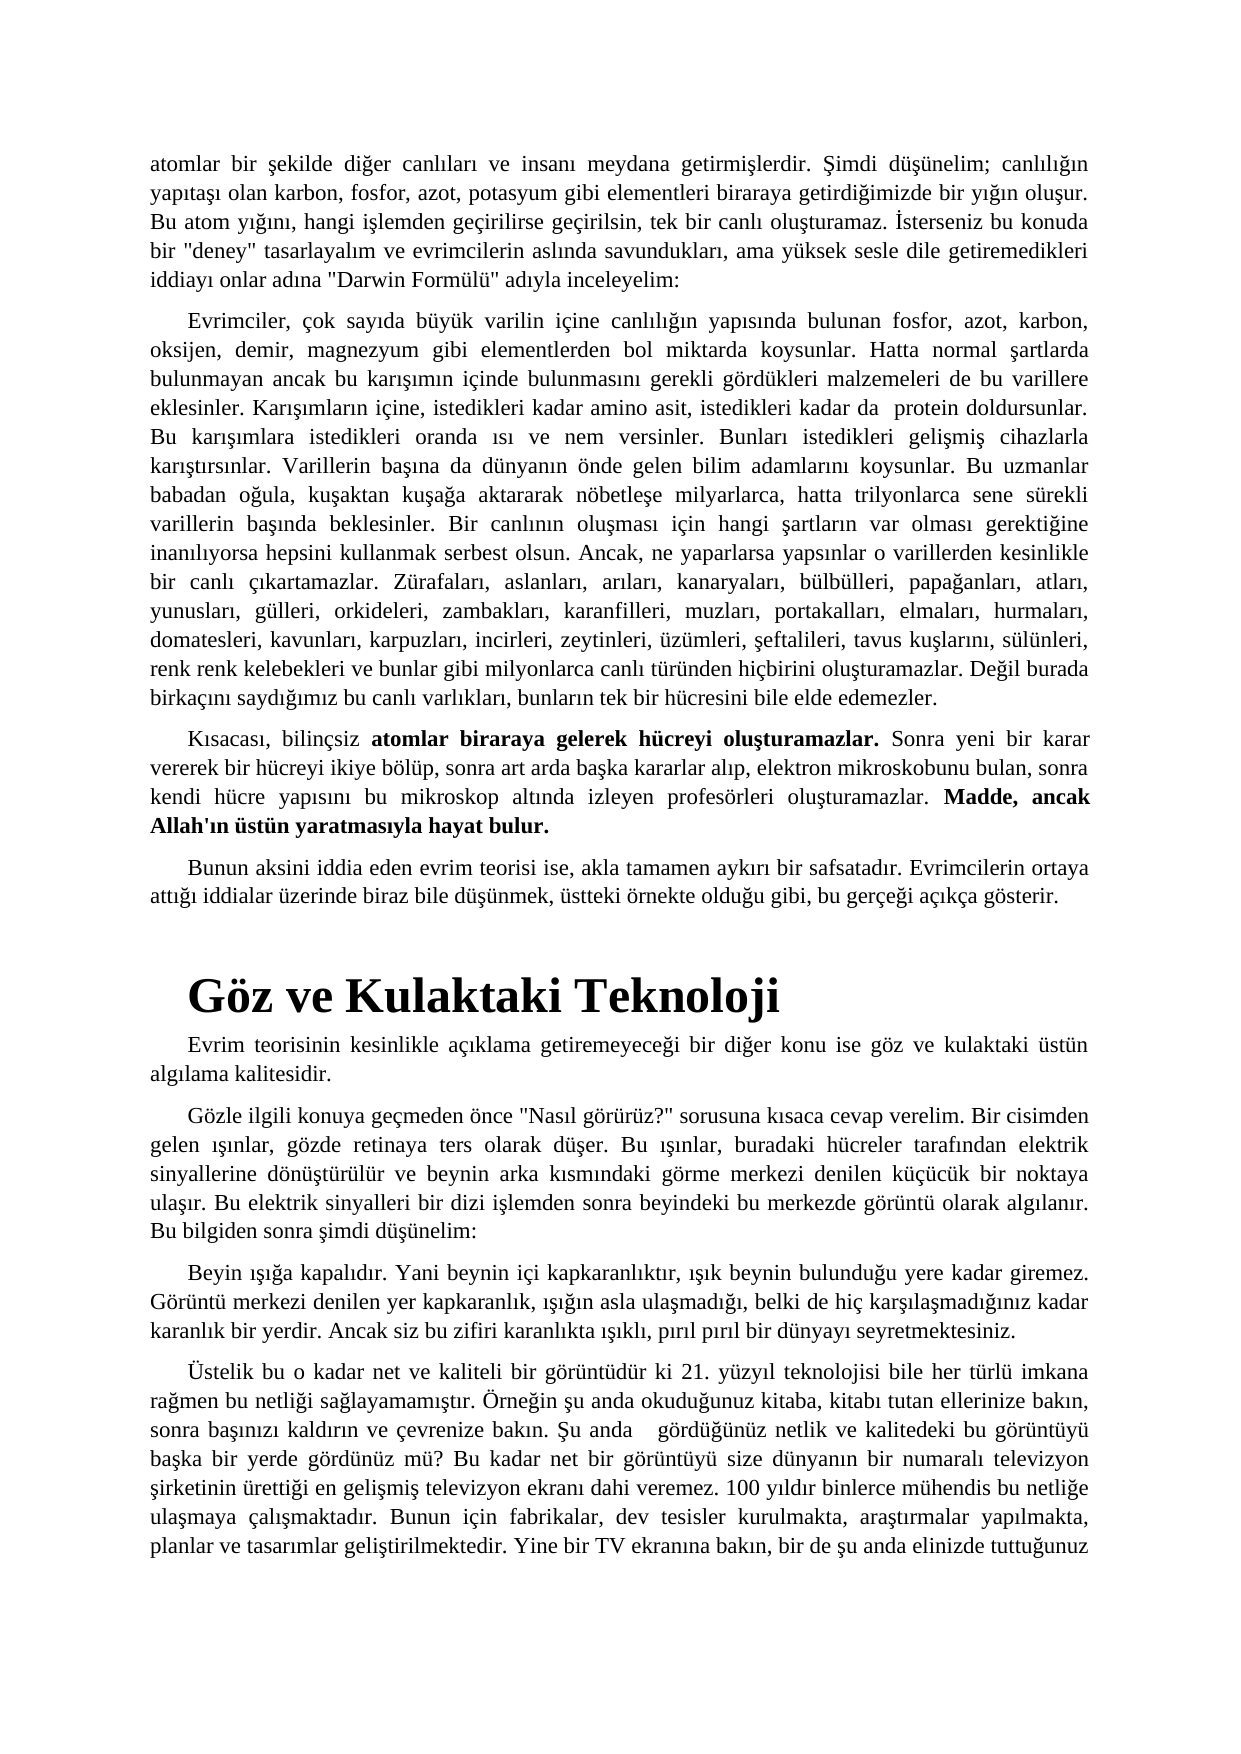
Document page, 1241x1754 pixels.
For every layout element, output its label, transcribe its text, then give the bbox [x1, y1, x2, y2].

text Evrim teorisinin kesinlikle açıklama getiremeyeceği bir diğer konu ise göz ve kulaktaki üstün algılama kalitesidir. [150, 1031, 1090, 1087]
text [150, 150, 1090, 292]
text Gözle ilgili konuya geçmeden önce "Nasıl görürüz?" sorusuna kısaca cevap verelim. Bir cisimden gelen ışınlar, gözde retinaya ters olarak düşer. Bu ışınlar, buradaki hücreler tarafından elektrik sinyallerine dönüştürülür ve beynin arka kısmındaki görme merkezi denilen küçücük bir noktaya ulaşır. Bu elektrik sinyalleri bir dizi işlemden sonra beyindeki bu merkezde görüntü olarak algılanır. Bu bilgiden sonra şimdi düşünelim: [150, 1102, 1090, 1244]
text Kısacası, bilinçsiz atomlar biraraya gelerek hücreyi oluşturamazlar. Sonra yeni bir karar vererek bir hücreyi ikiye bölüp, sonra art arda başka kararlar alıp, elektron mikroskobunu bulan, sonra kendi hücre yapısını bu mikroskop altında izleyen profesörleri oluşturamazlar. Madde, ancak Allah'ın üstün yaratmasıyla hayat bulur. [150, 725, 1090, 838]
text Göz ve Kulaktaki Teknoloji [187, 965, 1090, 1023]
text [150, 1358, 1090, 1558]
text Beyin ışığa kapalıdır. Yani beynin içi kapkaranlıktır, ışık beynin bulunduğu yere kadar giremez. Görüntü merkezi denilen yer kapkaranlık, ışığın asla ulaşmadığı, belki de hiç karşılaşmadığınız kadar karanlık bir yerdir. Ancak siz bu zifiri karanlıkta ışıklı, pırıl pırıl bir dünyayı seyretmektesiniz. [150, 1259, 1090, 1343]
text Evrimciler, çok sayıda büyük varilin içine canlılığın yapısında bulunan fosfor, azot, karbon, oksijen, demir, magnezyum gibi elementlerden bol miktarda koysunlar. Hatta normal şartlarda bulunmayan ancak bu karışımın içinde bulunmasını gerekli gördükleri malzemeleri de bu varillere eklesinler. Karışımların içine, istedikleri kadar amino asit, istedikleri kadar da protein doldursunlar. Bu karışımlara istedikleri oranda ısı ve nem versinler. Bunları istedikleri gelişmiş cihazlarla karıştırsınlar. Varillerin başına da dünyanın önde gelen bilim adamlarını koysunlar. Bu uzmanlar babadan oğula, kuşaktan kuşağa aktararak nöbetleşe milyarlarca, hatta trilyonlarca sene sürekli varillerin başında beklesinler. Bir canlının oluşması için hangi şartların var olması gerektiğine inanılıyorsa hepsini kullanmak serbest olsun. Ancak, ne yaparlarsa yapsınlar o varillerden kesinlikle bir canlı çıkartamazlar. Zürafaları, aslanları, arıları, kanaryaları, bülbülleri, papağanları, atları, yunusları, gülleri, orkideleri, zambakları, karanfilleri, muzları, portakalları, elmaları, hurmaları, domatesleri, kavunları, karpuzları, incirleri, zeytinleri, üzümleri, şeftalileri, tavus kuşlarını, sülünleri, renk renk kelebekleri ve bunlar gibi milyonlarca canlı türünden hiçbirini oluşturamazlar. Değil burada birkaçını saydığımız bu canlı varlıkları, bunların tek bir hücresini bile elde edemezler. [150, 307, 1090, 710]
text Bunun aksini iddia eden evrim teorisi ise, akla tamamen aykırı bir safsatadır. Evrimcilerin ortaya attığı iddialar üzerinde biraz bile düşünmek, üstteki örnekte olduğu gibi, bu gerçeği açıkça gösterir. [150, 853, 1090, 909]
